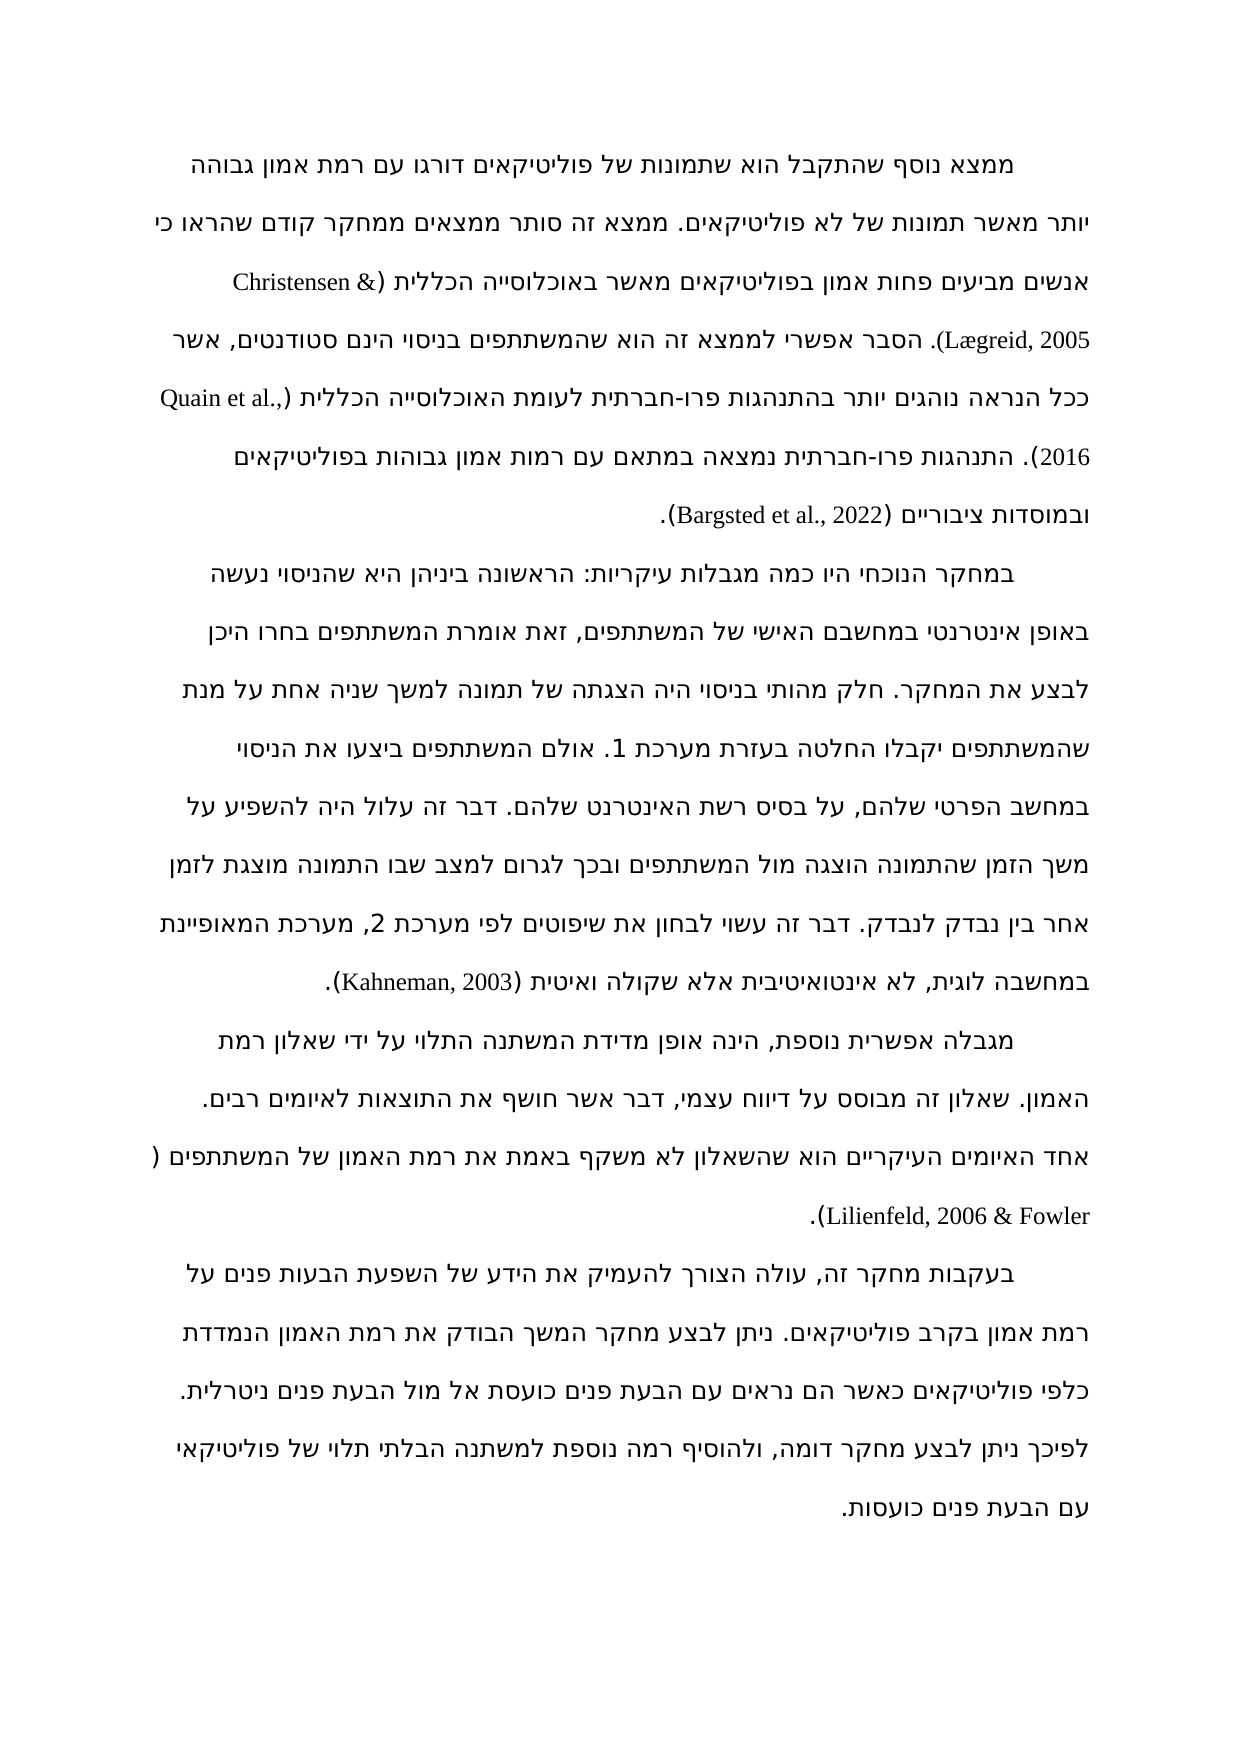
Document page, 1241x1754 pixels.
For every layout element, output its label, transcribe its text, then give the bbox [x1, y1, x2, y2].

text מגבלה אפשרית נוספת, הינה אופן מדידת המשתנה התלוי על ידי שאלון רמת האמון. שאלון זה מבוסס על דיווח עצמי, דבר אשר חושף את התוצאות לאיומים רבים. אחד האיומים העיקריים הוא שהשאלון לא משקף באמת את רמת האמון של המשתתפים (Lilienfeld, 2006 & Fowler). [150, 1026, 1090, 1230]
text בעקבות מחקר זה, עולה הצורך להעמיק את הידע של השפעת הבעות פנים על רמת אמון בקרב פוליטיקאים. ניתן לבצע מחקר המשך הבודק את רמת האמון הנמדדת כלפי פוליטיקאים כאשר הם נראים עם הבעת פנים כועסת אל מול הבעת פנים ניטרלית. לפיכך ניתן לבצע מחקר דומה, ולהוסיף רמה נוספת למשתנה הבלתי תלוי של פוליטיקאי עם הבעת פנים כועסות. [150, 1259, 1090, 1522]
text ממצא נוסף שהתקבל הוא שתמונות של פוליטיקאים דורגו עם רמת אמון גבוהה יותר מאשר תמונות של לא פוליטיקאים. ממצא זה סותר ממצאים ממחקר קודם שהראו כי אנשים מביעים פחות אמון בפוליטיקאים מאשר באוכלוסייה הכללית (Christensen & Lægreid, 2005). הסבר אפשרי לממצא זה הוא שהמשתתפים בניסוי הינם סטודנטים, אשר ככל הנראה נוהגים יותר בהתנהגות פרו-חברתית לעומת האוכלוסייה הכללית (Quain et al., 2016). התנהגות פרו-חברתית נמצאה במתאם עם רמות אמון גבוהות בפוליטיקאים ובמוסדות ציבוריים (Bargsted et al., 2022). [150, 150, 1090, 530]
text במחקר הנוכחי היו כמה מגבלות עיקריות: הראשונה ביניהן היא שהניסוי נעשה באופן אינטרנטי במחשבם האישי של המשתתפים, זאת אומרת המשתתפים בחרו היכן לבצע את המחקר. חלק מהותי בניסוי היה הצגתה של תמונה למשך שניה אחת על מנת שהמשתתפים יקבלו החלטה בעזרת מערכת 1. אולם המשתתפים ביצעו את הניסוי במחשב הפרטי שלהם, על בסיס רשת האינטרנט שלהם. דבר זה עלול היה להשפיע על משך הזמן שהתמונה הוצגה מול המשתתפים ובכך לגרום למצב שבו התמונה מוצגת לזמן אחר בין נבדק לנבדק. דבר זה עשוי לבחון את שיפוטים לפי מערכת 2, מערכת המאופיינת במחשבה לוגית, לא אינטואיטיבית אלא שקולה ואיטית (Kahneman, 2003). [150, 559, 1090, 997]
